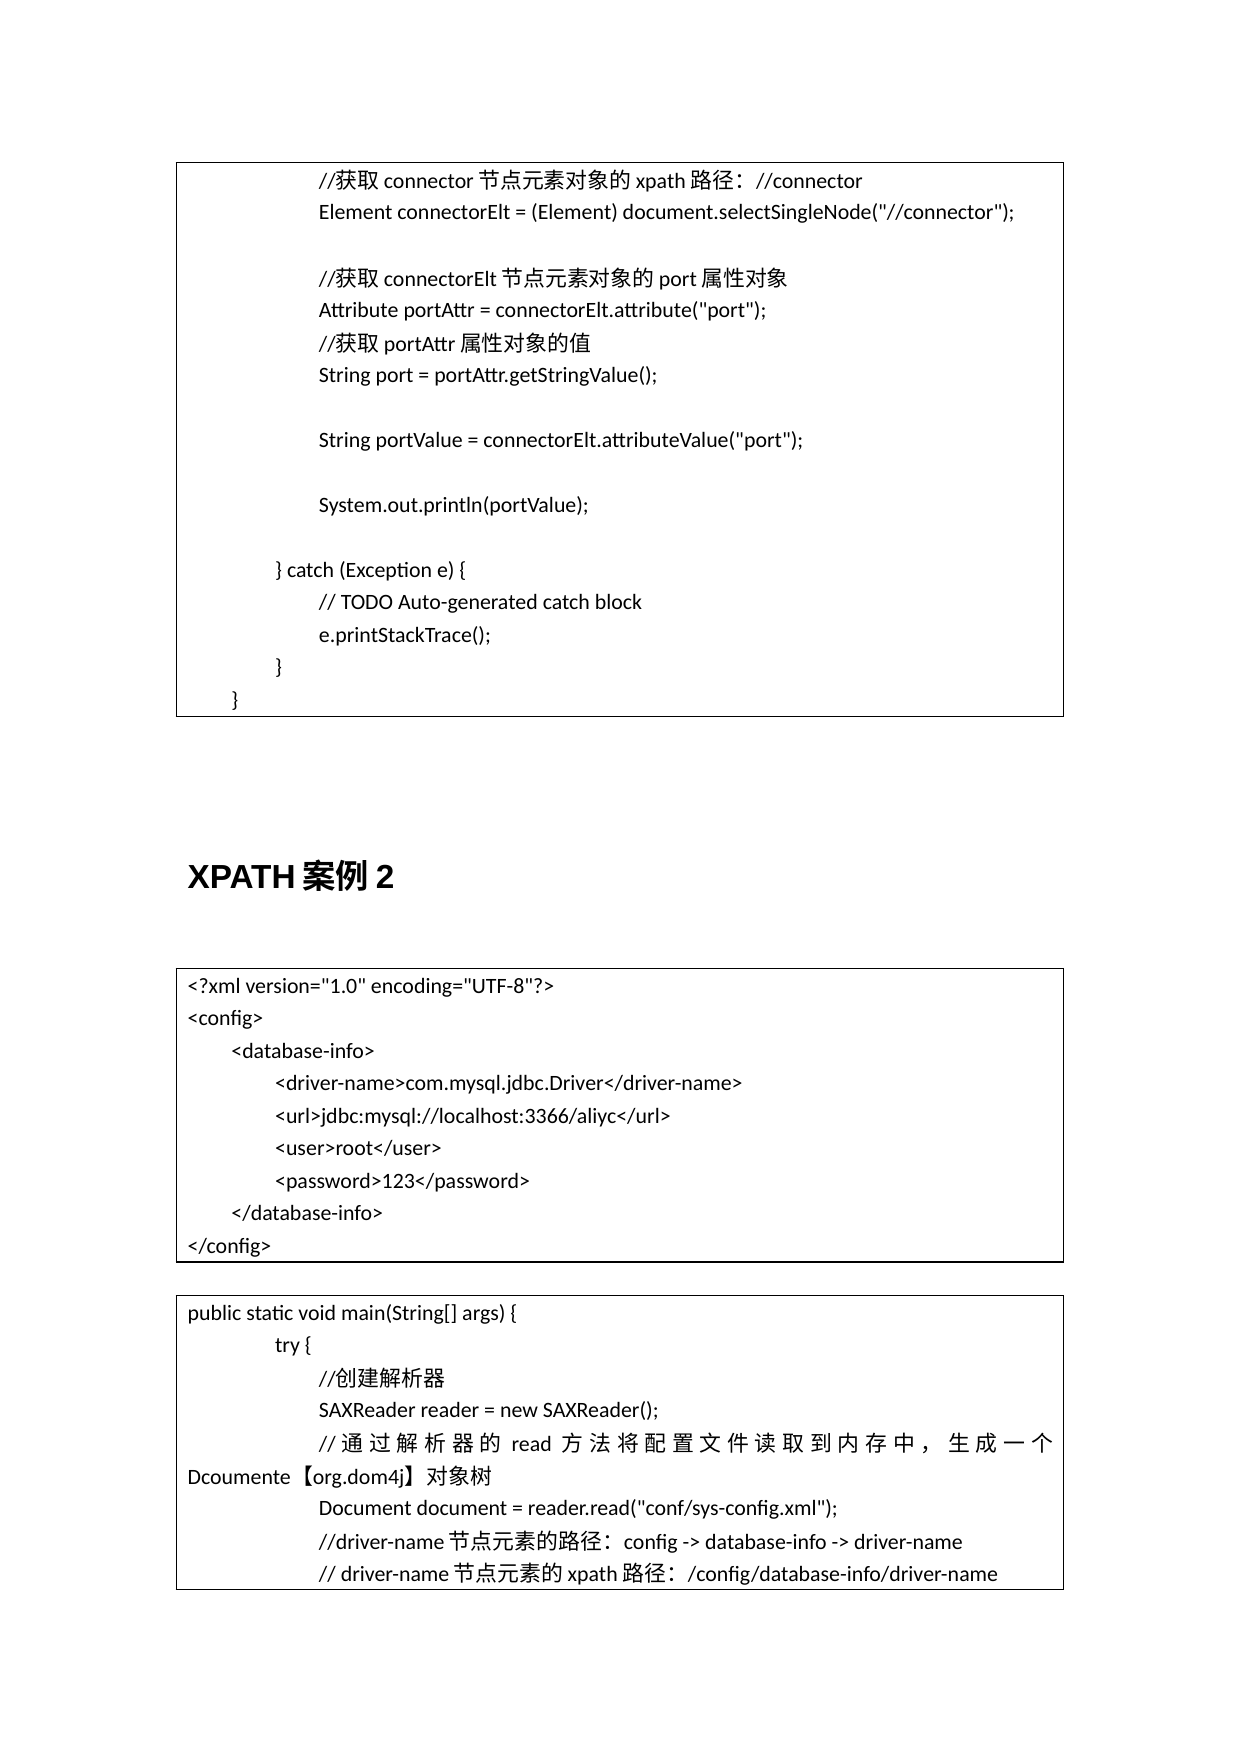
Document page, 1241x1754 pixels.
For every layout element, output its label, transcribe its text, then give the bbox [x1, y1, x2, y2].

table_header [177, 163, 1063, 716]
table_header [177, 1296, 1063, 1588]
table_header <?xml version="1.0" encoding="UTF-8"?> <config> <database-info> <driver-name>com.mysql.jdbc.Driver</driver-name> <url>jdbc:mysql://localhost:3366/aliyc</url> <user>root</user> <password>123</password> </database-info> </config> [177, 969, 1063, 1261]
subtitle XPATH案例2 [187, 841, 1053, 906]
